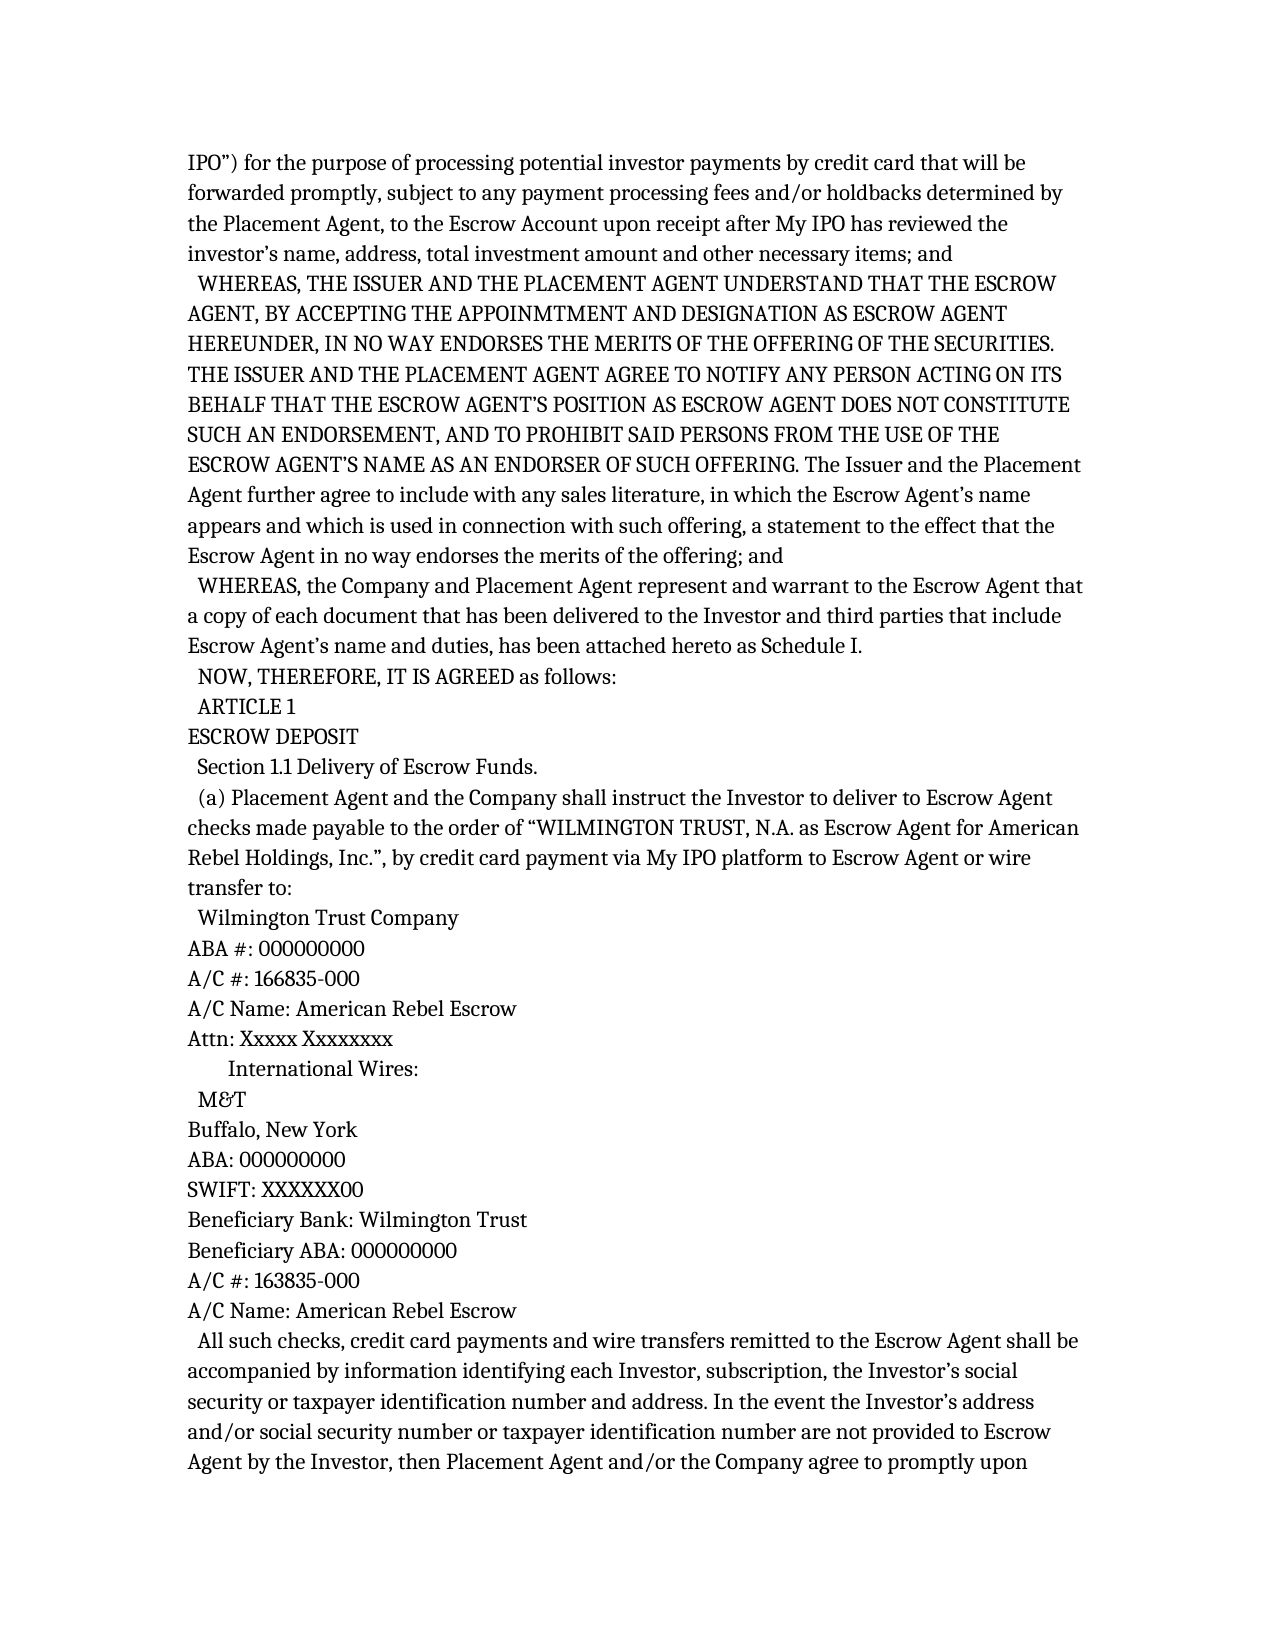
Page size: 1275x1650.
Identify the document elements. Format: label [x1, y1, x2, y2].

text [187, 150, 1087, 1475]
